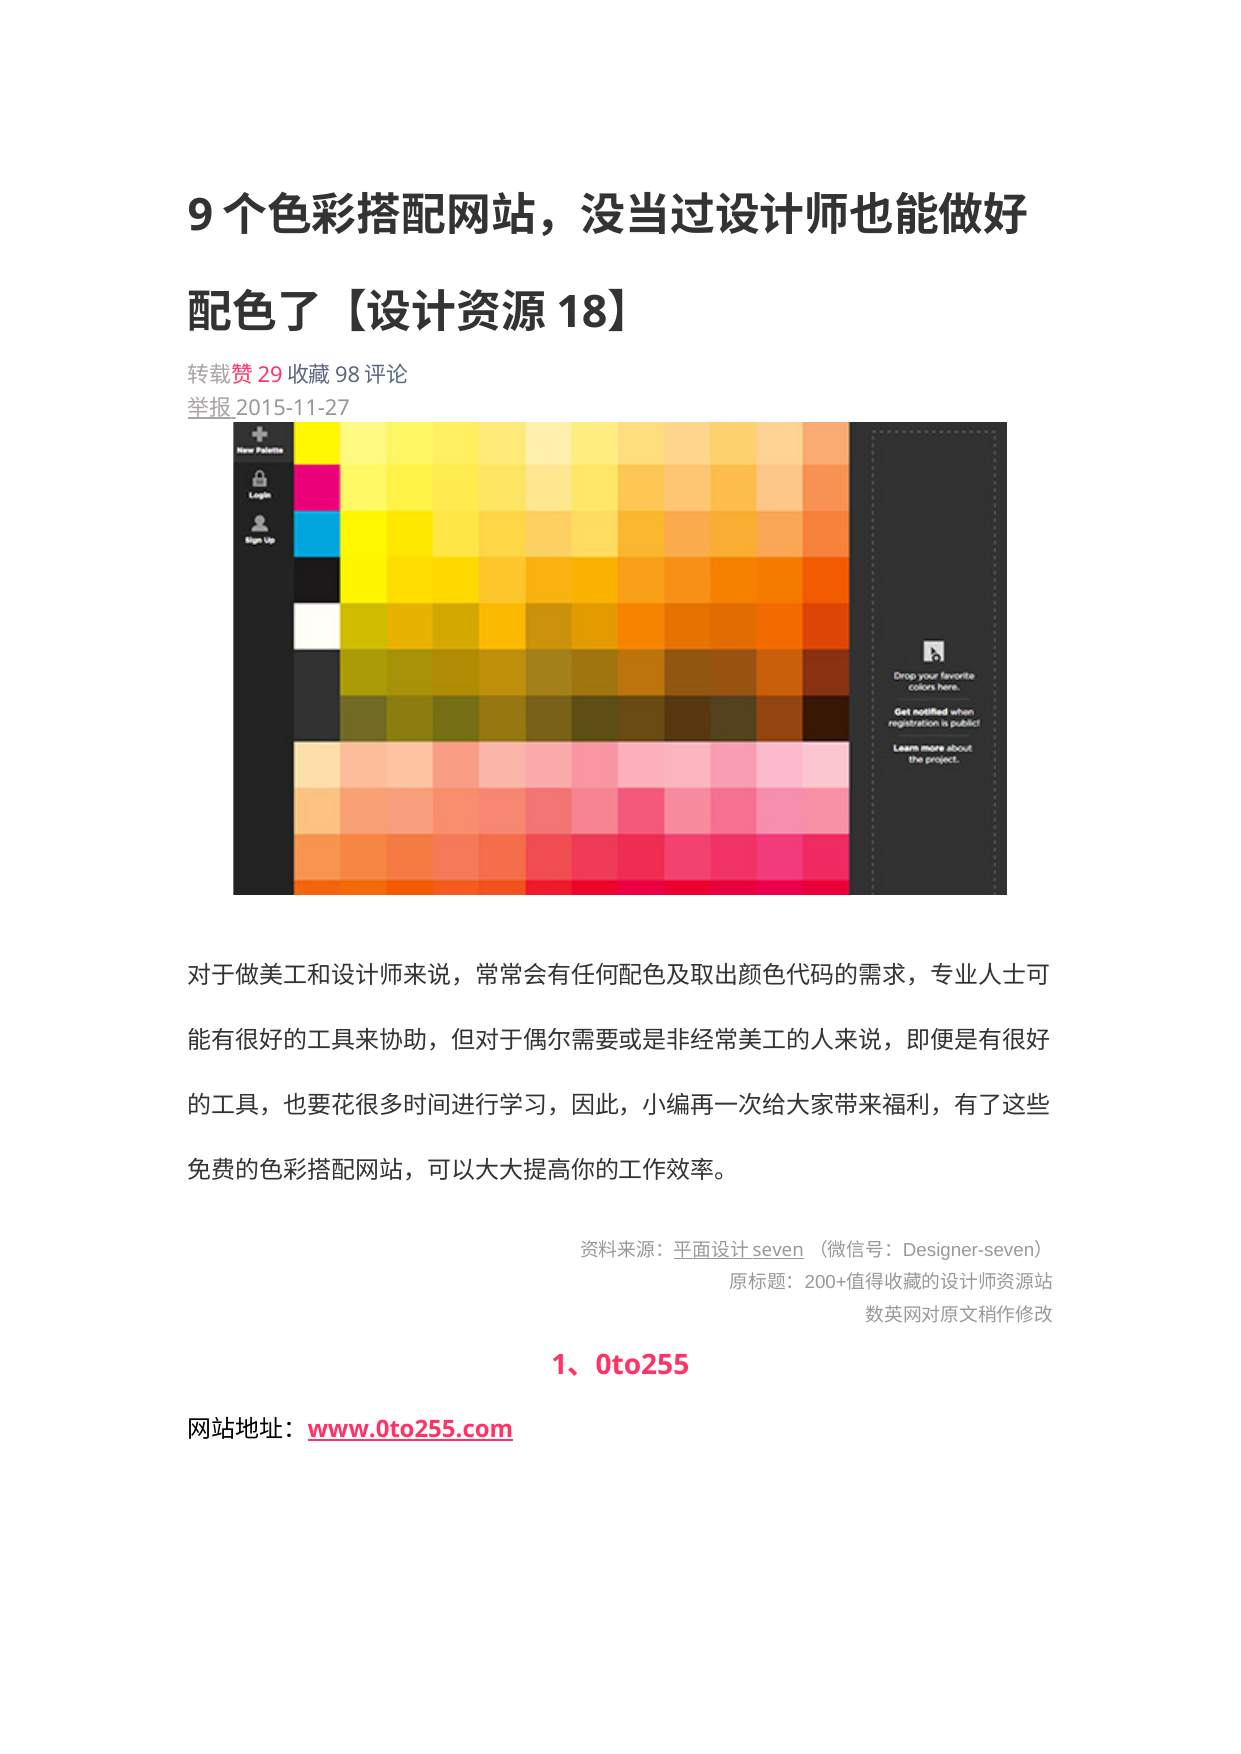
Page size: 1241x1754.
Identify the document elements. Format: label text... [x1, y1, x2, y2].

text 网站地址：www.0to255.com [187, 1394, 1053, 1459]
text 对于做美工和设计师来说，常常会有任何配色及取出颜色代码的需求，专业人士可能有很好的工具来协助，但对于偶尔需要或是非经常美工的人来说，即便是有很好的工具，也要花很多时间进行学习，因此，小编再一次给大家带来福利，有了这些免费的色彩搭配网站，可以大大提高你的工作效率。 [187, 941, 1053, 1201]
text 9个色彩搭配网站，没当过设计师也能做好配色了【设计资源 18】 [187, 162, 1053, 357]
text 举报2015-11-27 [187, 389, 1053, 422]
picture [233, 422, 1007, 895]
text 资料来源：平面设计seven （微信号：Designer-seven） 原标题：200+值得收藏的设计师资源站 数英网对原文稍作修改 [187, 1232, 1053, 1329]
text 1、0to255 [187, 1329, 1053, 1394]
text 转载赞29收藏98评论 [187, 357, 1053, 389]
